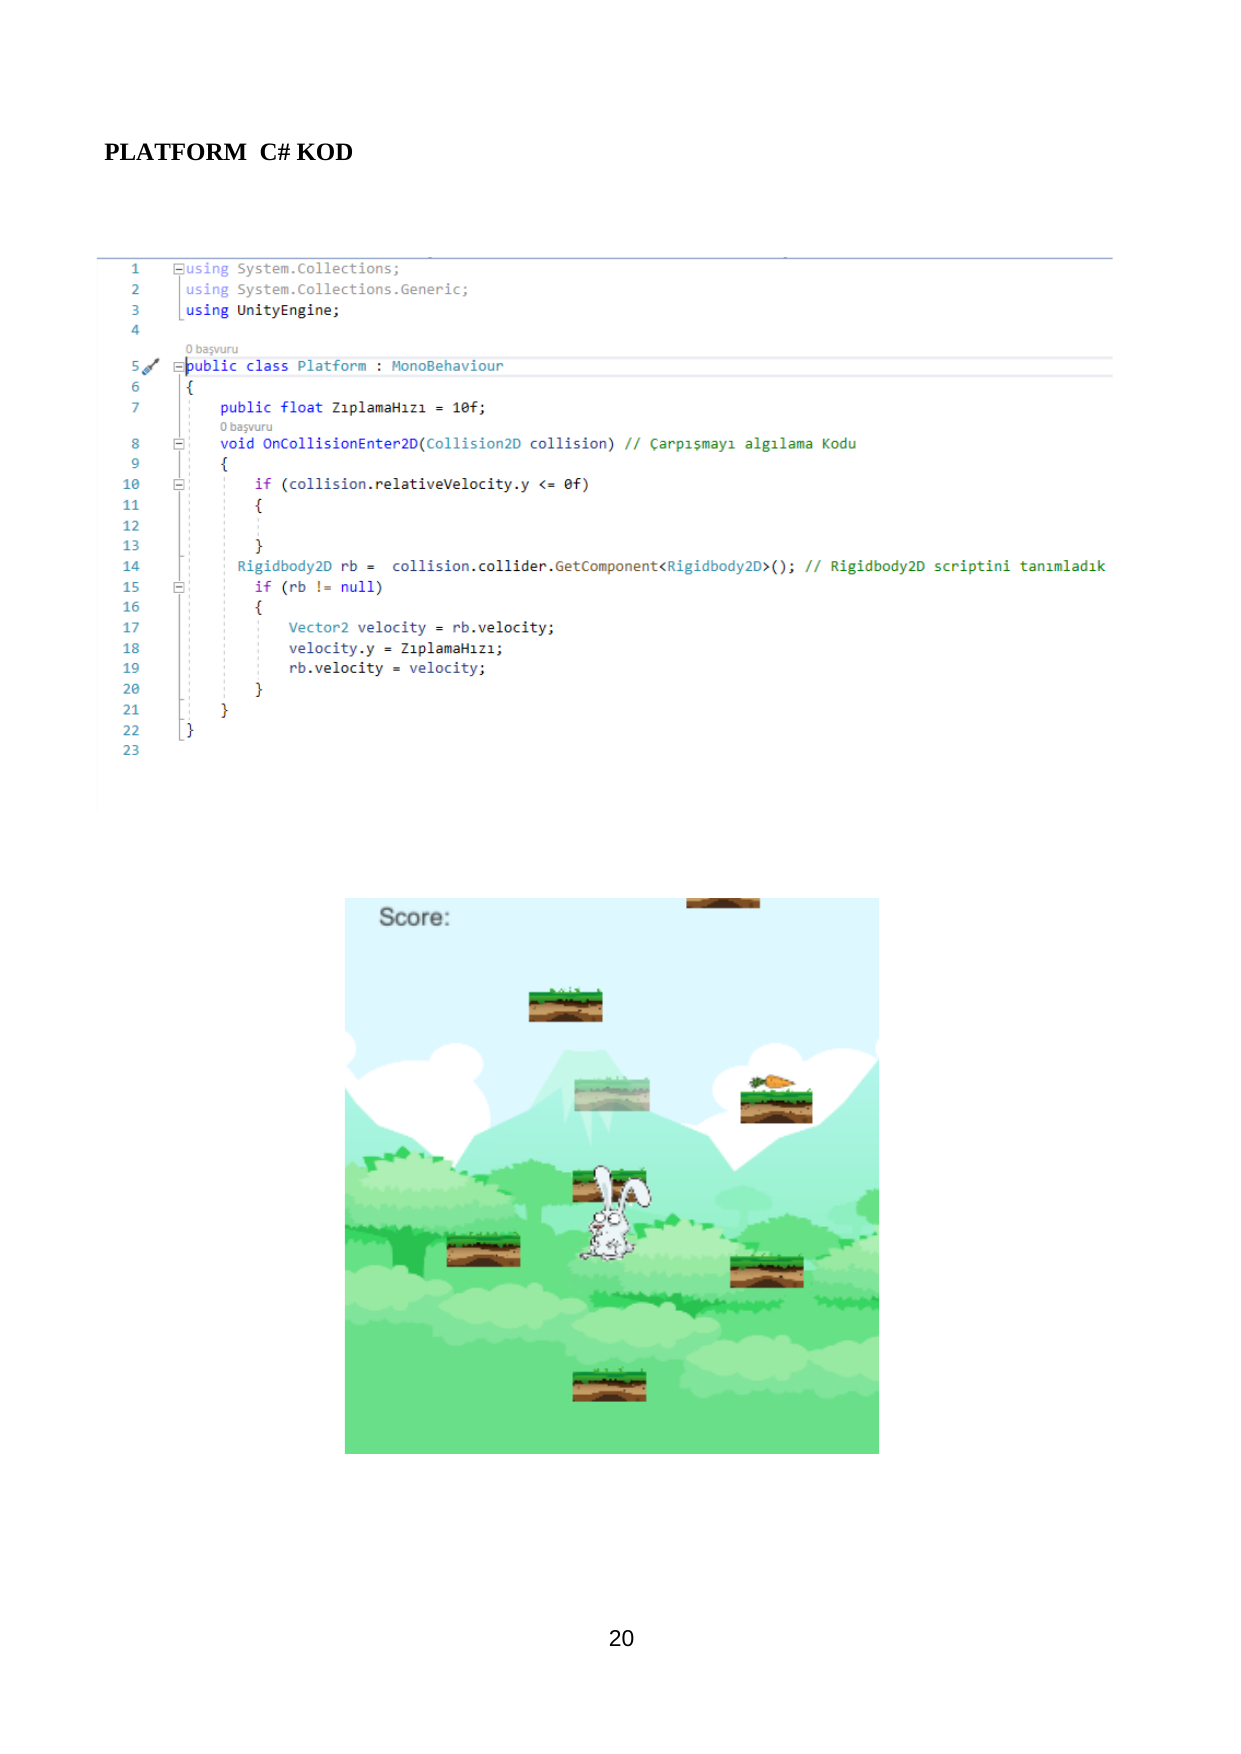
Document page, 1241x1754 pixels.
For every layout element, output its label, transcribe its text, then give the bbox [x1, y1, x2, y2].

text PLATFORM C# KOD [104, 137, 1121, 166]
picture [344, 898, 880, 1454]
picture [96, 257, 1111, 811]
